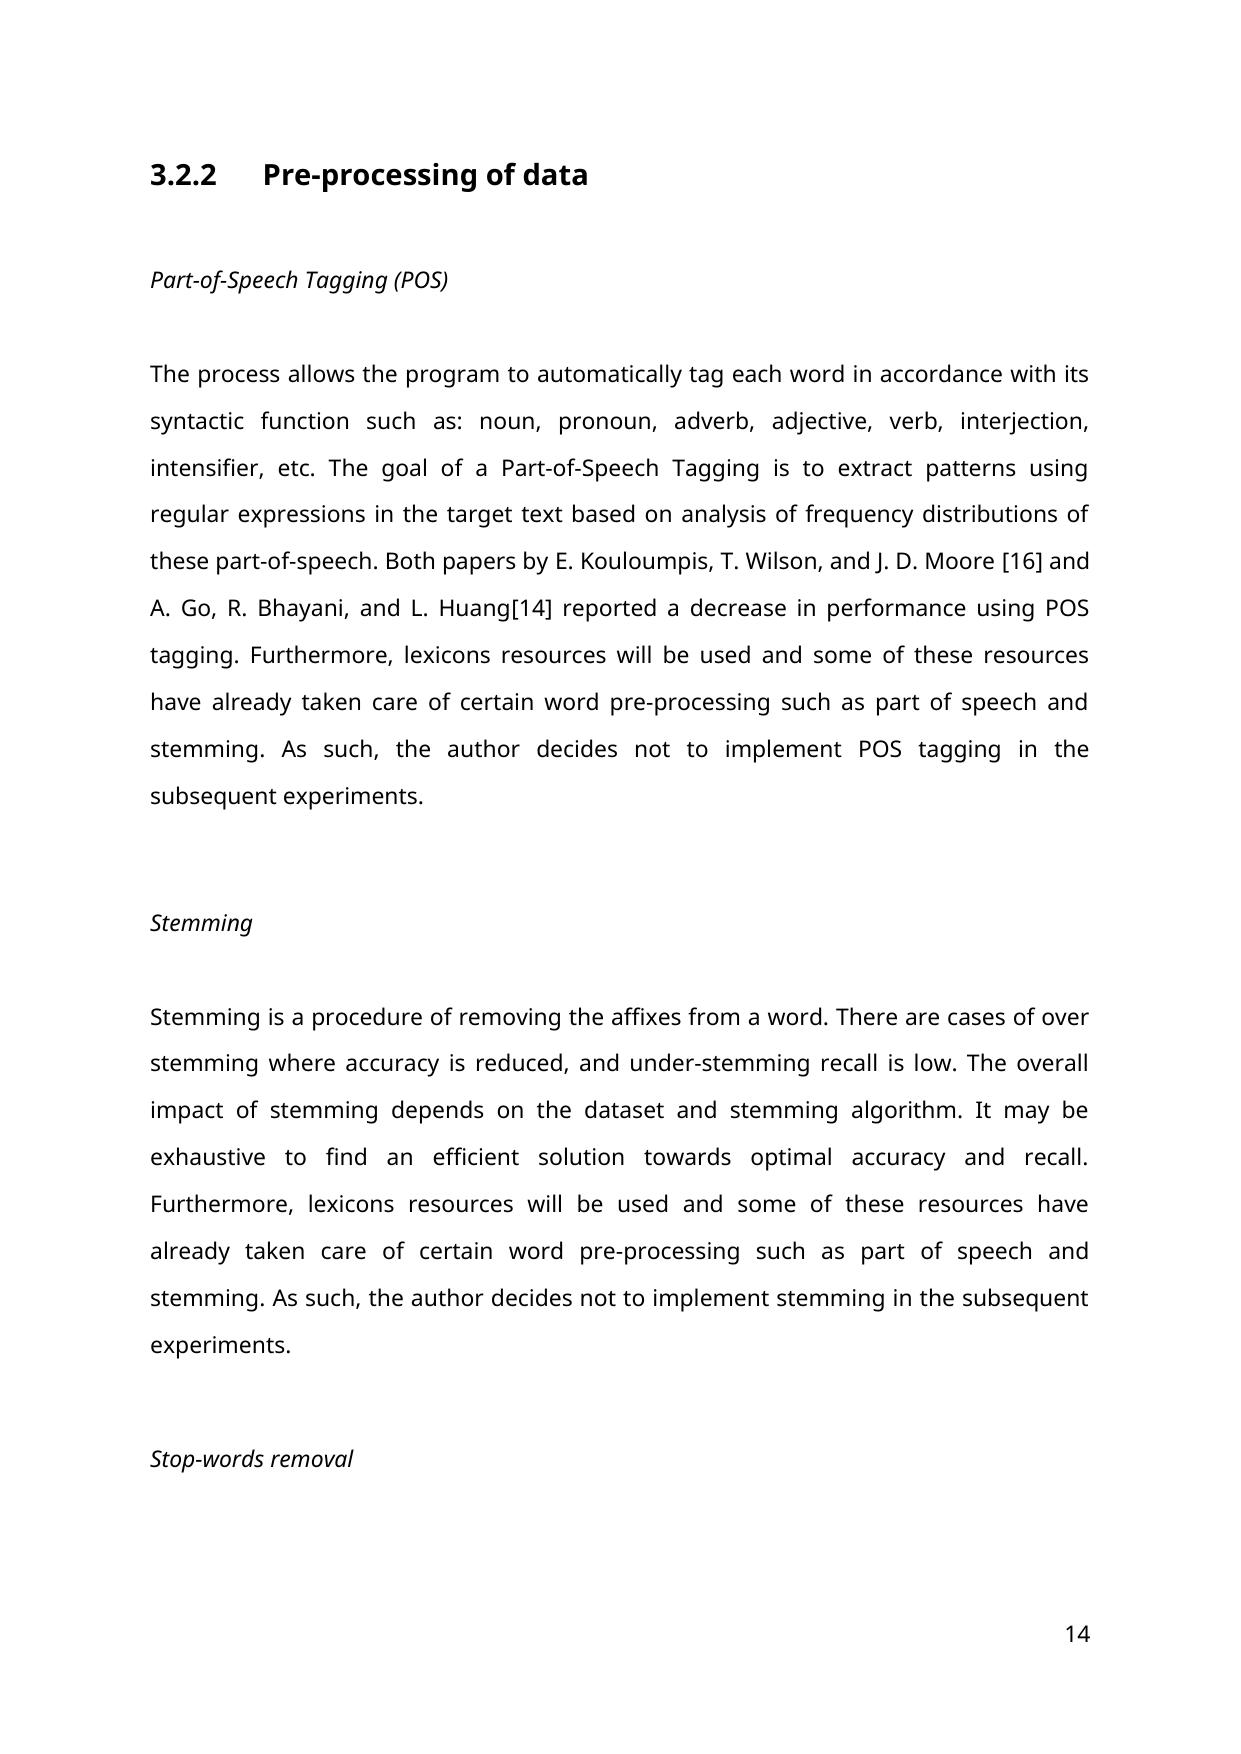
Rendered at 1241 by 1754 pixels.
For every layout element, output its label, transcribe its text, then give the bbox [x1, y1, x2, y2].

subtitle Stop-words removal [150, 1443, 1090, 1474]
text The process allows the program to automatically tag each word in accordance with its syntactic function such as: noun, pronoun, adverb, adjective, verb, interjection, intensifier, etc. The goal of a Part-of-Speech Tagging is to extract patterns using regular expressions in the target text based on analysis of frequency distributions of these part-of-speech. Both papers by E. Kouloumpis, T. Wilson, and J. D. Moore [16] and A. Go, R. Bhayani, and L. Huang[14] reported a decrease in performance using POS tagging. Furthermore, lexicons resources will be used and some of these resources have already taken care of certain word pre-processing such as part of speech and stemming. As such, the author decides not to implement POS tagging in the subsequent experiments. [150, 358, 1090, 811]
text Stemming is a procedure of removing the affixes from a word. There are cases of over stemming where accuracy is reduced, and under-stemming recall is low. The overall impact of stemming depends on the dataset and stemming algorithm. It may be exhaustive to find an efficient solution towards optimal accuracy and recall. Furthermore, lexicons resources will be used and some of these resources have already taken care of certain word pre-processing such as part of speech and stemming. As such, the author decides not to implement stemming in the subsequent experiments. [150, 1001, 1090, 1360]
subtitle Pre-processing of data [150, 154, 1090, 194]
subtitle Stemming [150, 907, 1090, 938]
subtitle Part-of-Speech Tagging (POS) [150, 264, 1090, 295]
